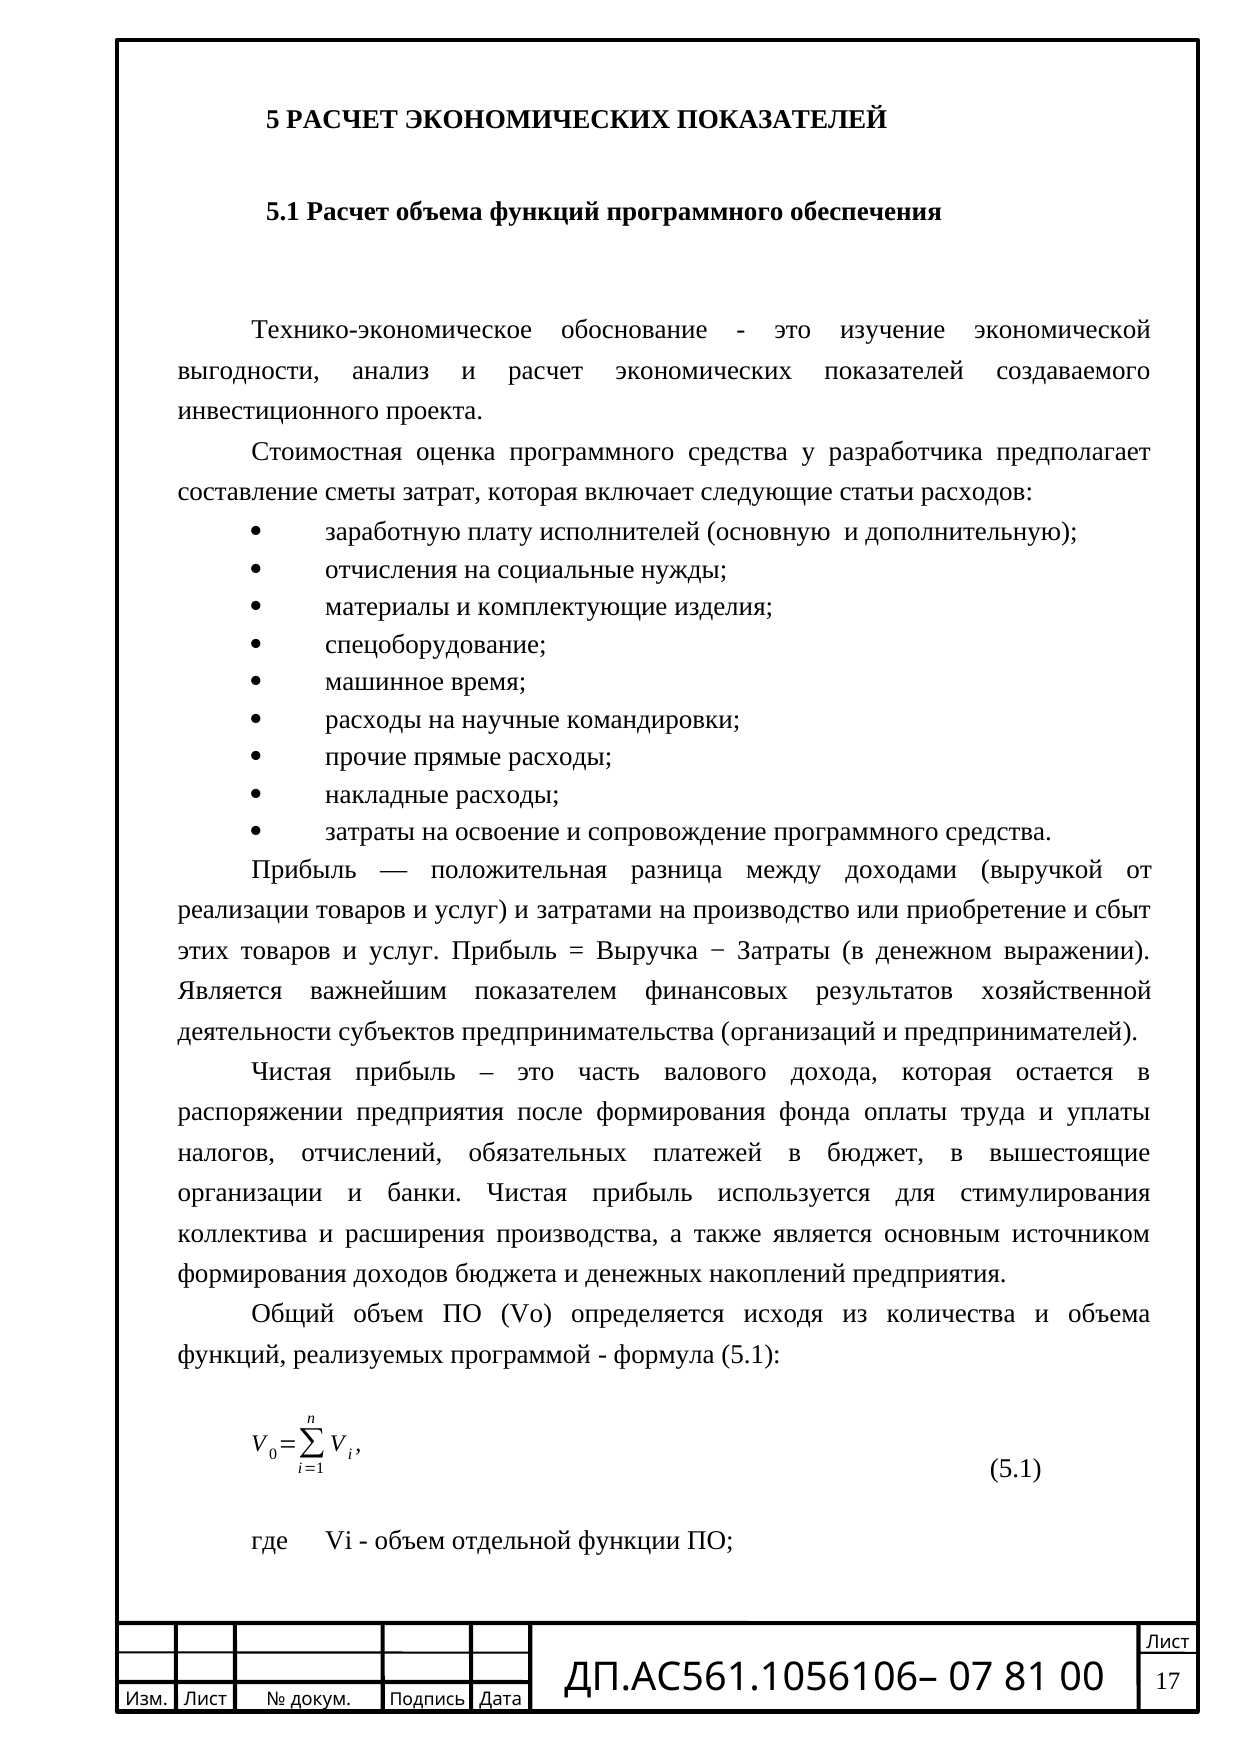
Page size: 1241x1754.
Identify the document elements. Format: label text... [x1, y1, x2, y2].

text Технико-экономическое обоснование - это изучение экономической выгодности, анализ и расчет экономических показателей создаваемого инвестиционного проекта. [177, 313, 1152, 425]
list 5 РАСЧЕТ ЭКОНОМИЧЕСКИХ ПОКАЗАТЕЛЕЙ [177, 103, 1152, 134]
text (5.1) [251, 1410, 1063, 1483]
subtitle 5.1 Расчет объема функций программного обеспечения [177, 195, 1152, 226]
subtitle затраты на освоение и сопровождение программного средства. [177, 816, 1152, 847]
subtitle накладные расходы; [177, 778, 1152, 809]
text Прибыль — положительная разница между доходами (выручкой от реализации товаров и услуг) и затратами на производство или приобретение и сбыт этих товаров и услуг. Прибыль = Выручка − Затраты (в денежном выражении). Является важнейшим показателем финансовых результатов хозяйственной деятельности субъектов предпринимательства (организаций и предпринимателей). [177, 965, 1152, 1046]
subtitle машинное время; [177, 666, 1152, 697]
subtitle заработную плату исполнителей (основную и дополнительную); [177, 516, 1152, 547]
subtitle отчисления на социальные нужды; [177, 553, 1152, 584]
subtitle прочие прямые расходы; [177, 741, 1152, 772]
text Прибыль — положительная разница между доходами (выручкой от реализации товаров и услуг) и затратами на производство или приобретение и сбыт этих товаров и услуг. Прибыль = Выручка − Затраты (в денежном выражении). Является важнейшим показателем финансовых результатов хозяйственной деятельности субъектов предпринимательства (организаций и предпринимателей). [177, 853, 1152, 934]
subtitle спецоборудование; [177, 628, 1152, 659]
text Чистая прибыль – это часть валового дохода, которая остается в распоряжении предприятия после формирования фонда оплаты труда и уплаты налогов, отчислений, обязательных платежей в бюджет, в вышестоящие организации и банки. Чистая прибыль используется для стимулирования коллектива и расширения производства, а также является основным источником формирования доходов бюджета и денежных накоплений предприятия. [177, 1055, 1152, 1288]
text Общий объем ПО (Vо) определяется исходя из количества и объема функций, реализуемых программой - формула (5.1): [177, 1298, 1152, 1369]
text Стоимостная оценка программного средства у разработчика предполагает составление сметы затрат, которая включает следующие статьи расходов: [177, 435, 1152, 506]
subtitle материалы и комплектующие изделия; [177, 591, 1152, 622]
text где Vi - объем отдельной функции ПО; [177, 1524, 1152, 1555]
subtitle расходы на научные командировки; [177, 703, 1152, 734]
